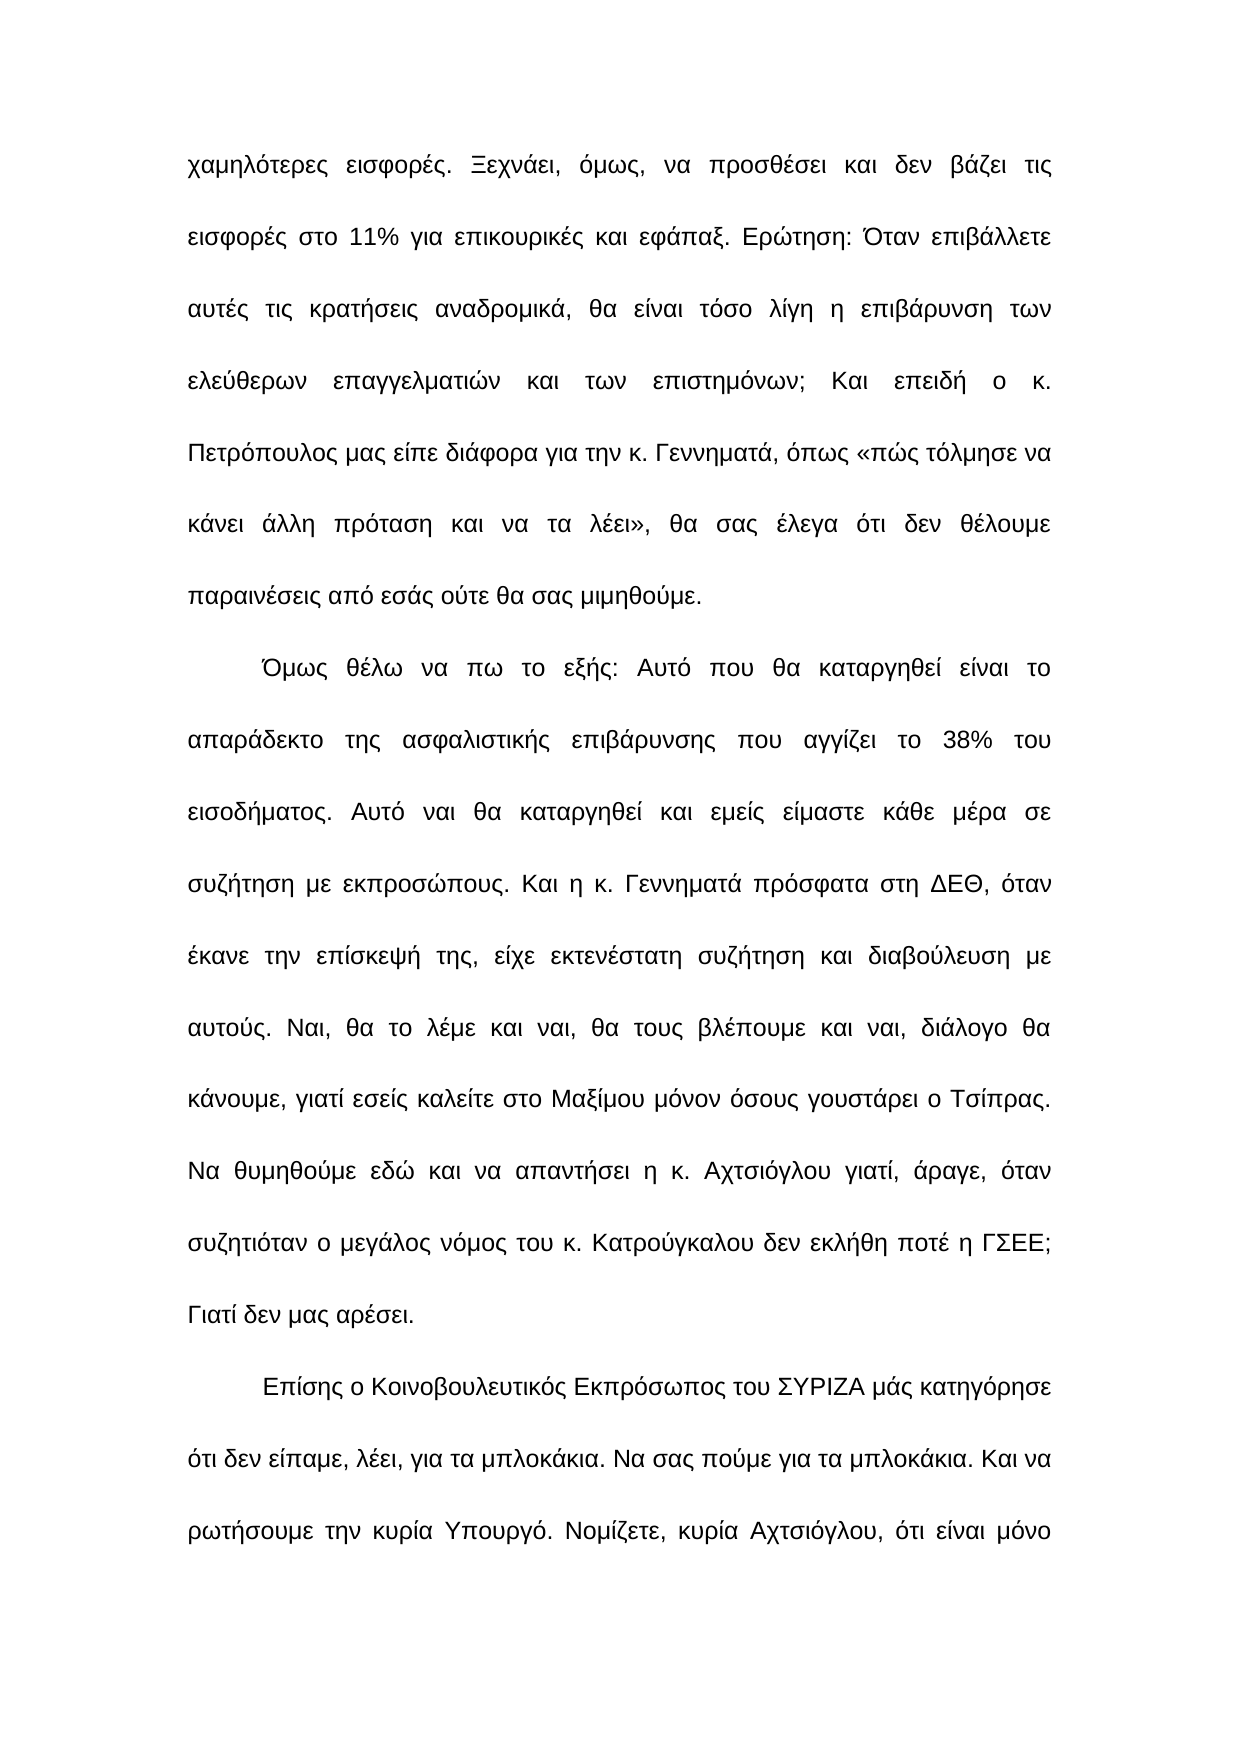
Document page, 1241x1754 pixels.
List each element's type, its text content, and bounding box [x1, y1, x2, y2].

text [187, 150, 1053, 610]
text Όμως θέλω να πω το εξής: Αυτό που θα καταργηθεί είναι το απαράδεκτο της ασφαλιστικής επιβάρυνσης που αγγίζει το 38% του εισοδήματος. Αυτό ναι θα καταργηθεί και εμείς είμαστε κάθε μέρα σε συζήτηση με εκπροσώπους. Και η κ. Γεννηματά πρόσφατα στη ΔΕΘ, όταν έκανε την επίσκεψή της, είχε εκτενέστατη συζήτηση και διαβούλευση με αυτούς. Ναι, θα το λέμε και ναι, θα τους βλέπουμε και ναι, διάλογο θα κάνουμε, γιατί εσείς καλείτε στο Μαξίμου μόνον όσους γουστάρει ο Τσίπρας. Να θυμηθούμε εδώ και να απαντήσει η κ. Αχτσιόγλου γιατί, άραγε, όταν συζητιόταν ο μεγάλος νόμος του κ. Κατρούγκαλου δεν εκλήθη ποτέ η ΓΣΕΕ; Γιατί δεν μας αρέσει. [187, 653, 1053, 1329]
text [187, 1372, 1053, 1544]
